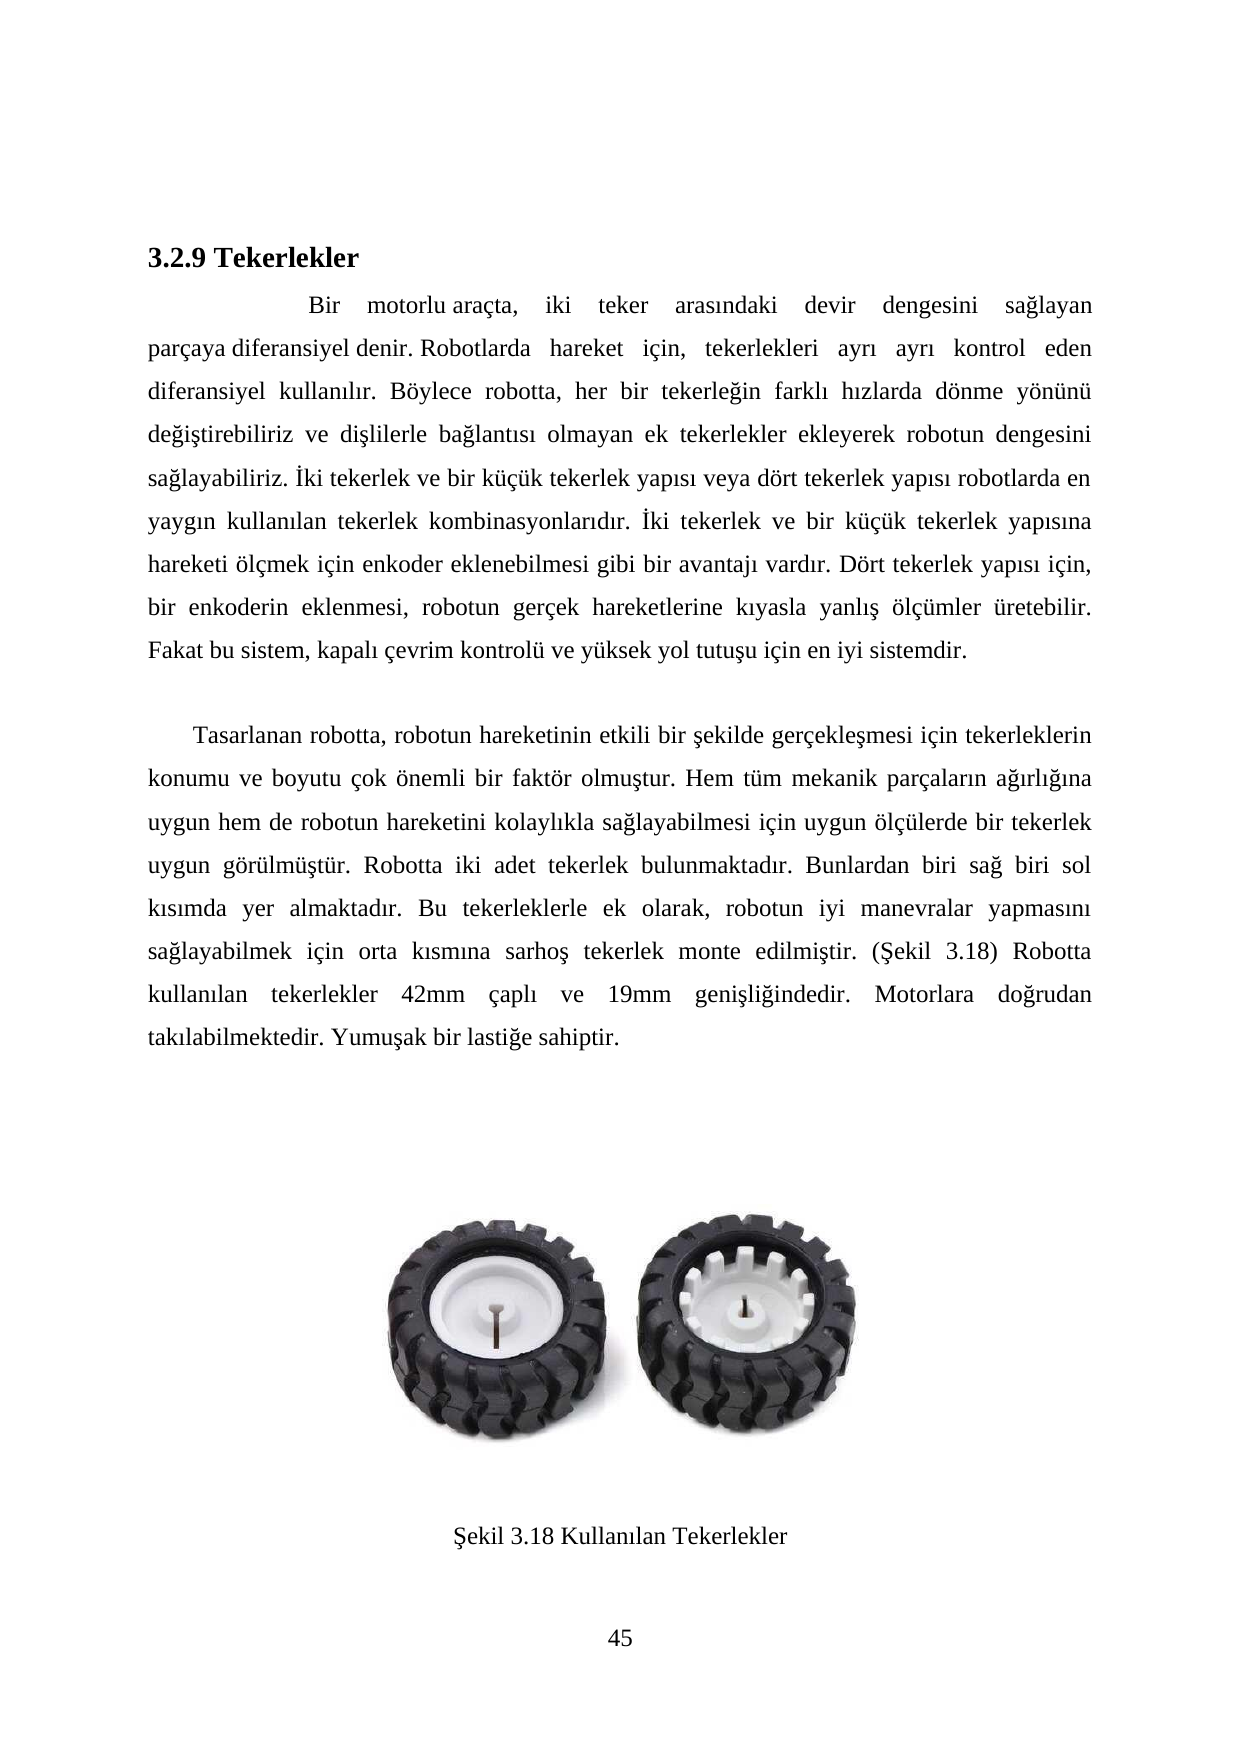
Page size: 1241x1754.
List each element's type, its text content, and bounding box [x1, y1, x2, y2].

text Bir motorlu araçta, iki teker arasındaki devir dengesini sağlayan parçaya diferansiyel denir. Robotlarda hareket için, tekerlekleri ayrı ayrı kontrol eden diferansiyel kullanılır. Böylece robotta, her bir tekerleğin farklı hızlarda dönme yönünü değiştirebiliriz ve dişlilerle bağlantısı olmayan ek tekerlekler ekleyerek robotun dengesini sağlayabiliriz. İki tekerlek ve bir küçük tekerlek yapısı veya dört tekerlek yapısı robotlarda en yaygın kullanılan tekerlek kombinasyonlarıdır. İki tekerlek ve bir küçük tekerlek yapısına hareketi ölçmek için enkoder eklenebilmesi gibi bir avantajı vardır. Dört tekerlek yapısı için, bir enkoderin eklenmesi, robotun gerçek hareketlerine kıyasla yanlış ölçümler üretebilir. Fakat bu sistem, kapalı çevrim kontrolü ve yüksek yol tutuşu için en iyi sistemdir. [148, 290, 1093, 664]
text Tasarlanan robotta, robotun hareketinin etkili bir şekilde gerçekleşmesi için tekerleklerin konumu ve boyutu çok önemli bir faktör olmuştur. Hem tüm mekanik parçaların ağırlığına uygun hem de robotun hareketini kolaylıkla sağlayabilmesi için uygun ölçülerde bir tekerlek uygun görülmüştür. Robotta iki adet tekerlek bulunmaktadır. Bunlardan biri sağ biri sol kısımda yer almaktadır. Bu tekerleklerle ek olarak, robotun iyi manevralar yapmasını sağlayabilmek için orta kısmına sarhoş tekerlek monte edilmiştir. (Şekil 3.18) Robotta kullanılan tekerlekler 42mm çaplı ve 19mm genişliğindedir. Motorlara doğrudan takılabilmektedir. Yumuşak bir lastiğe sahiptir. [148, 720, 1093, 1051]
text 3.2.9 Tekerlekler [148, 240, 1093, 273]
text Şekil 3.18 Kullanılan Tekerlekler [148, 1521, 1093, 1550]
picture [368, 1204, 872, 1450]
